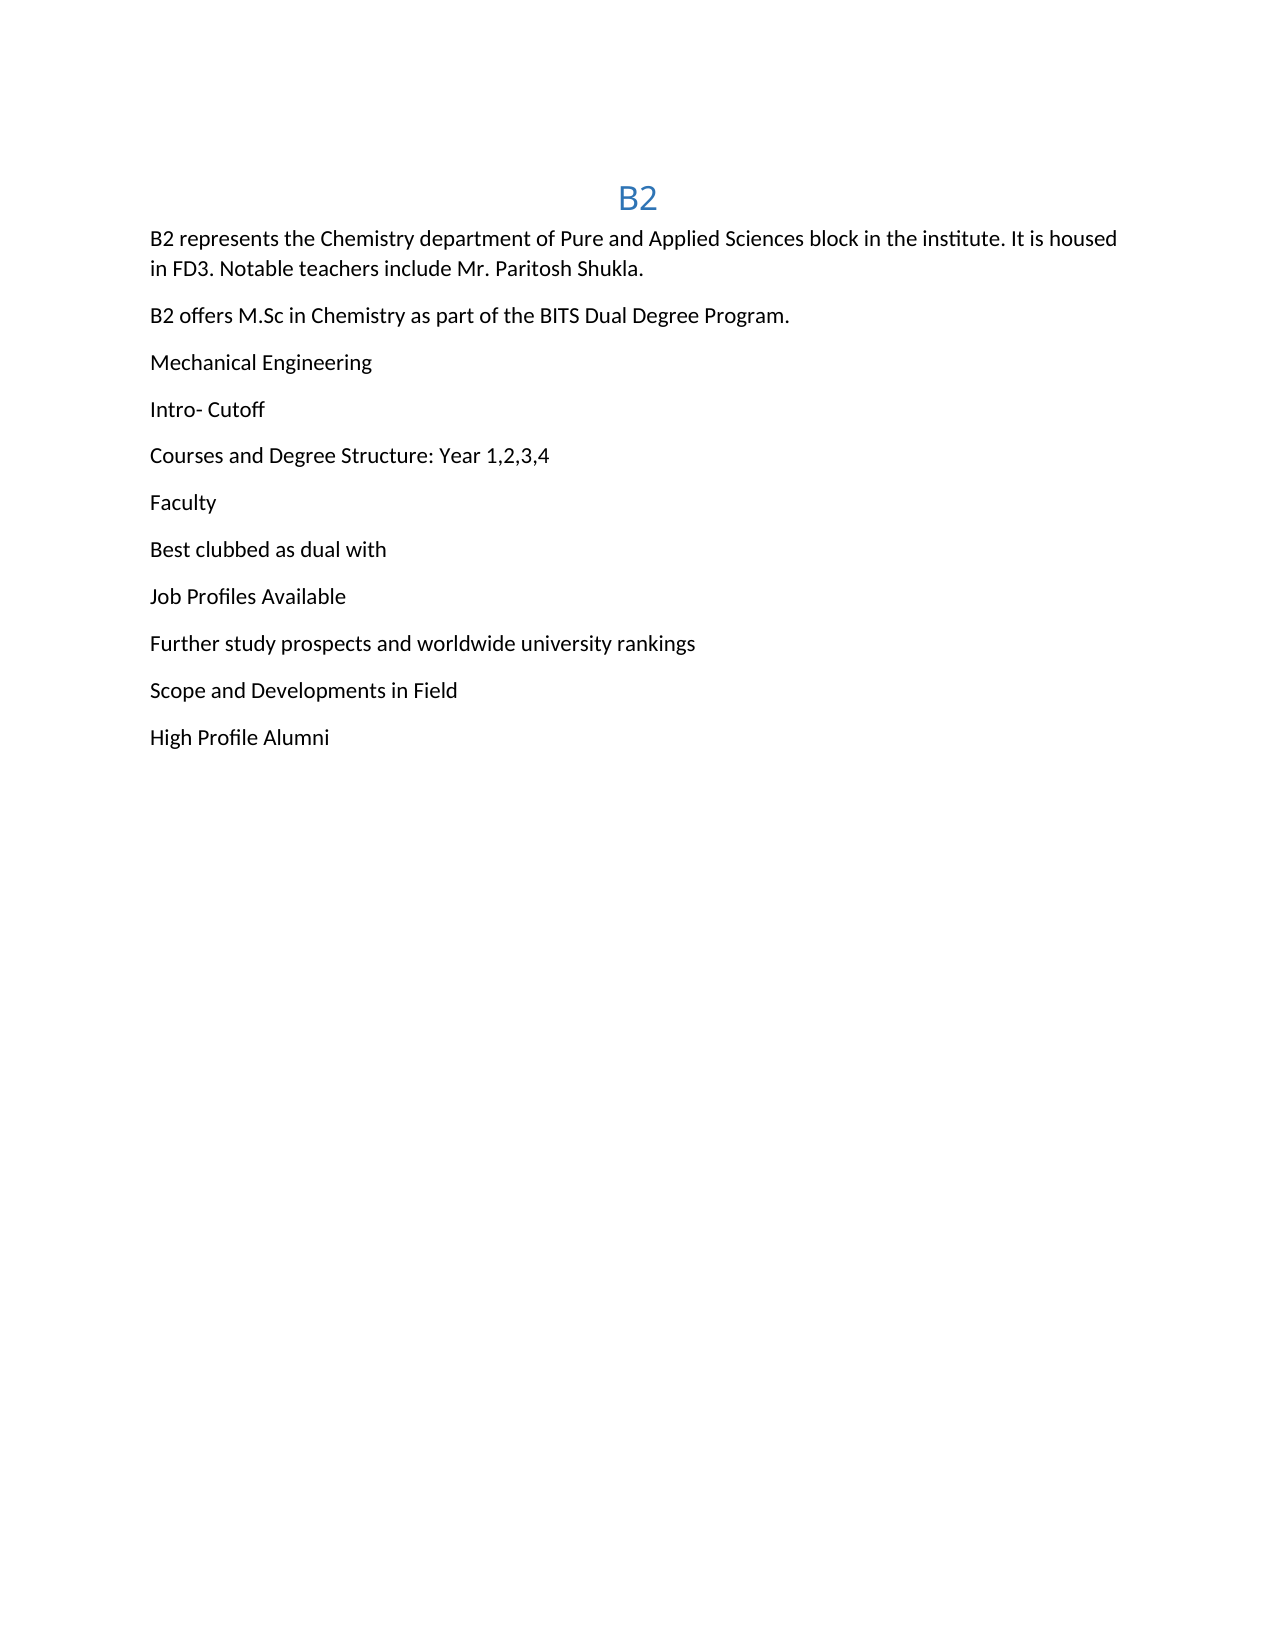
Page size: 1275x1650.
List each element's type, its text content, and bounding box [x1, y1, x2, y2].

text Job Profiles Available [150, 582, 1125, 610]
text Intro- Cutoff [150, 395, 1125, 423]
text Best clubbed as dual with [150, 535, 1125, 563]
text Courses and Degree Structure: Year 1,2,3,4 [150, 442, 1125, 470]
text Faculty [150, 488, 1125, 517]
text Further study prospects and worldwide university rankings [150, 629, 1125, 657]
text Scope and Developments in Field [150, 676, 1125, 704]
text B2 offers M.Sc in Chemistry as part of the BITS Dual Degree Program. [150, 301, 1125, 329]
text High Profile Alumni [150, 723, 1125, 751]
subtitle B2 [150, 175, 1125, 220]
text B2 represents the Chemistry department of Pure and Applied Sciences block in the institute. It is housed in FD3. Notable teachers include Mr. Paritosh Shukla. [150, 224, 1125, 282]
text Mechanical Engineering [150, 348, 1125, 376]
